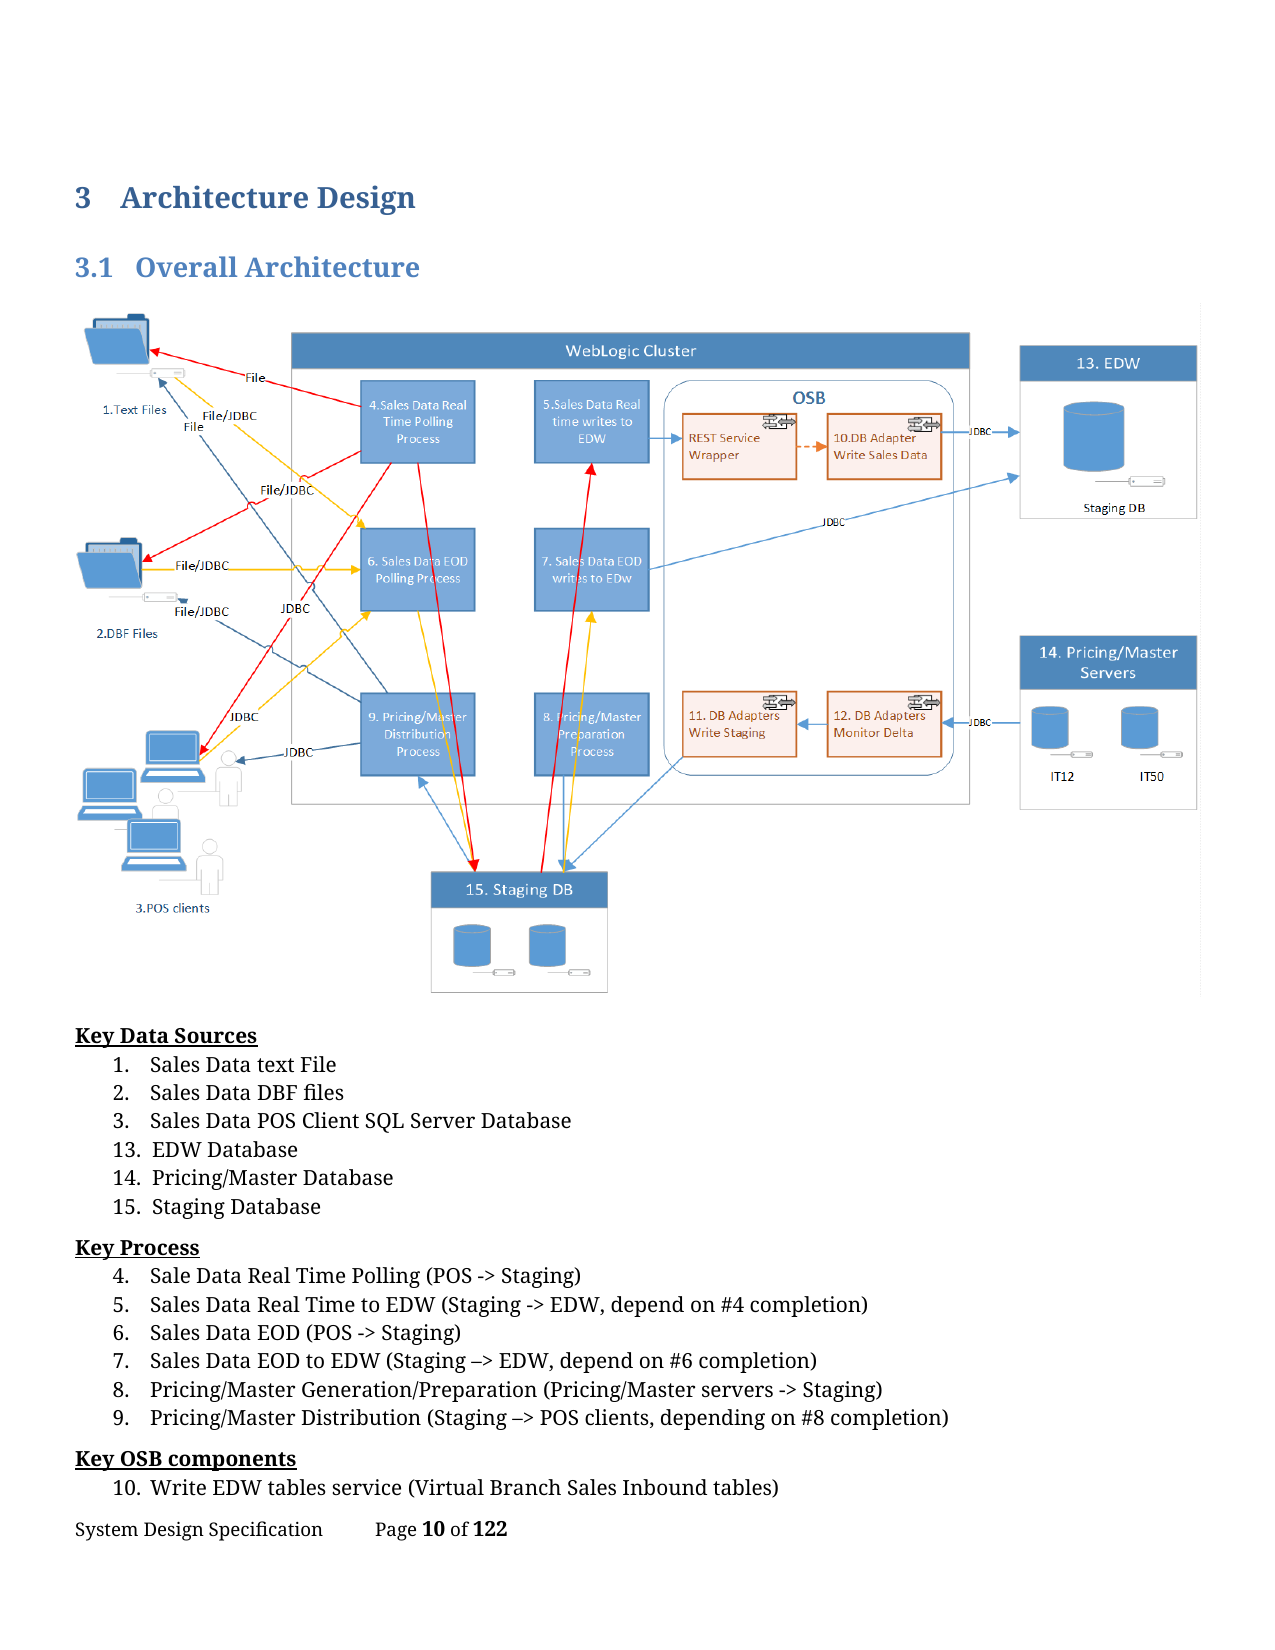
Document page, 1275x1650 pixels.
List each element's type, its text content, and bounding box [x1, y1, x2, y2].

list Write EDW tables service (Virtual Branch Sales Inbound tables) [112, 1473, 1200, 1501]
subtitle Overall Architecture [75, 248, 1200, 285]
list Sales Data EOD to EDW (Staging –> EDW, depend on #6 completion) [112, 1347, 1200, 1375]
text Key OSB components [75, 1444, 1200, 1473]
picture [75, 303, 1200, 997]
list Sales Data DBF files [112, 1078, 1200, 1107]
subtitle Architecture Design [75, 178, 1200, 217]
list Sales Data EOD (POS -> Staging) [112, 1318, 1200, 1347]
text Key Data Sources [75, 1021, 1200, 1050]
list Sales Data POS Client SQL Server Database [112, 1107, 1200, 1135]
list Pricing/Master Distribution (Staging –> POS clients, depending on #8 completion) [112, 1403, 1200, 1432]
text Key Process [75, 1233, 1200, 1261]
list Pricing/Master Generation/Preparation (Pricing/Master servers -> Staging) [112, 1375, 1200, 1403]
list Sale Data Real Time Polling (POS -> Staging) [112, 1261, 1200, 1290]
list Sales Data Real Time to EDW (Staging -> EDW, depend on #4 completion) [112, 1290, 1200, 1318]
text 13. EDW Database [112, 1135, 1200, 1163]
text 15. Staging Database [112, 1192, 1200, 1220]
text 14. Pricing/Master Database [112, 1163, 1200, 1192]
list Sales Data text File [112, 1050, 1200, 1078]
